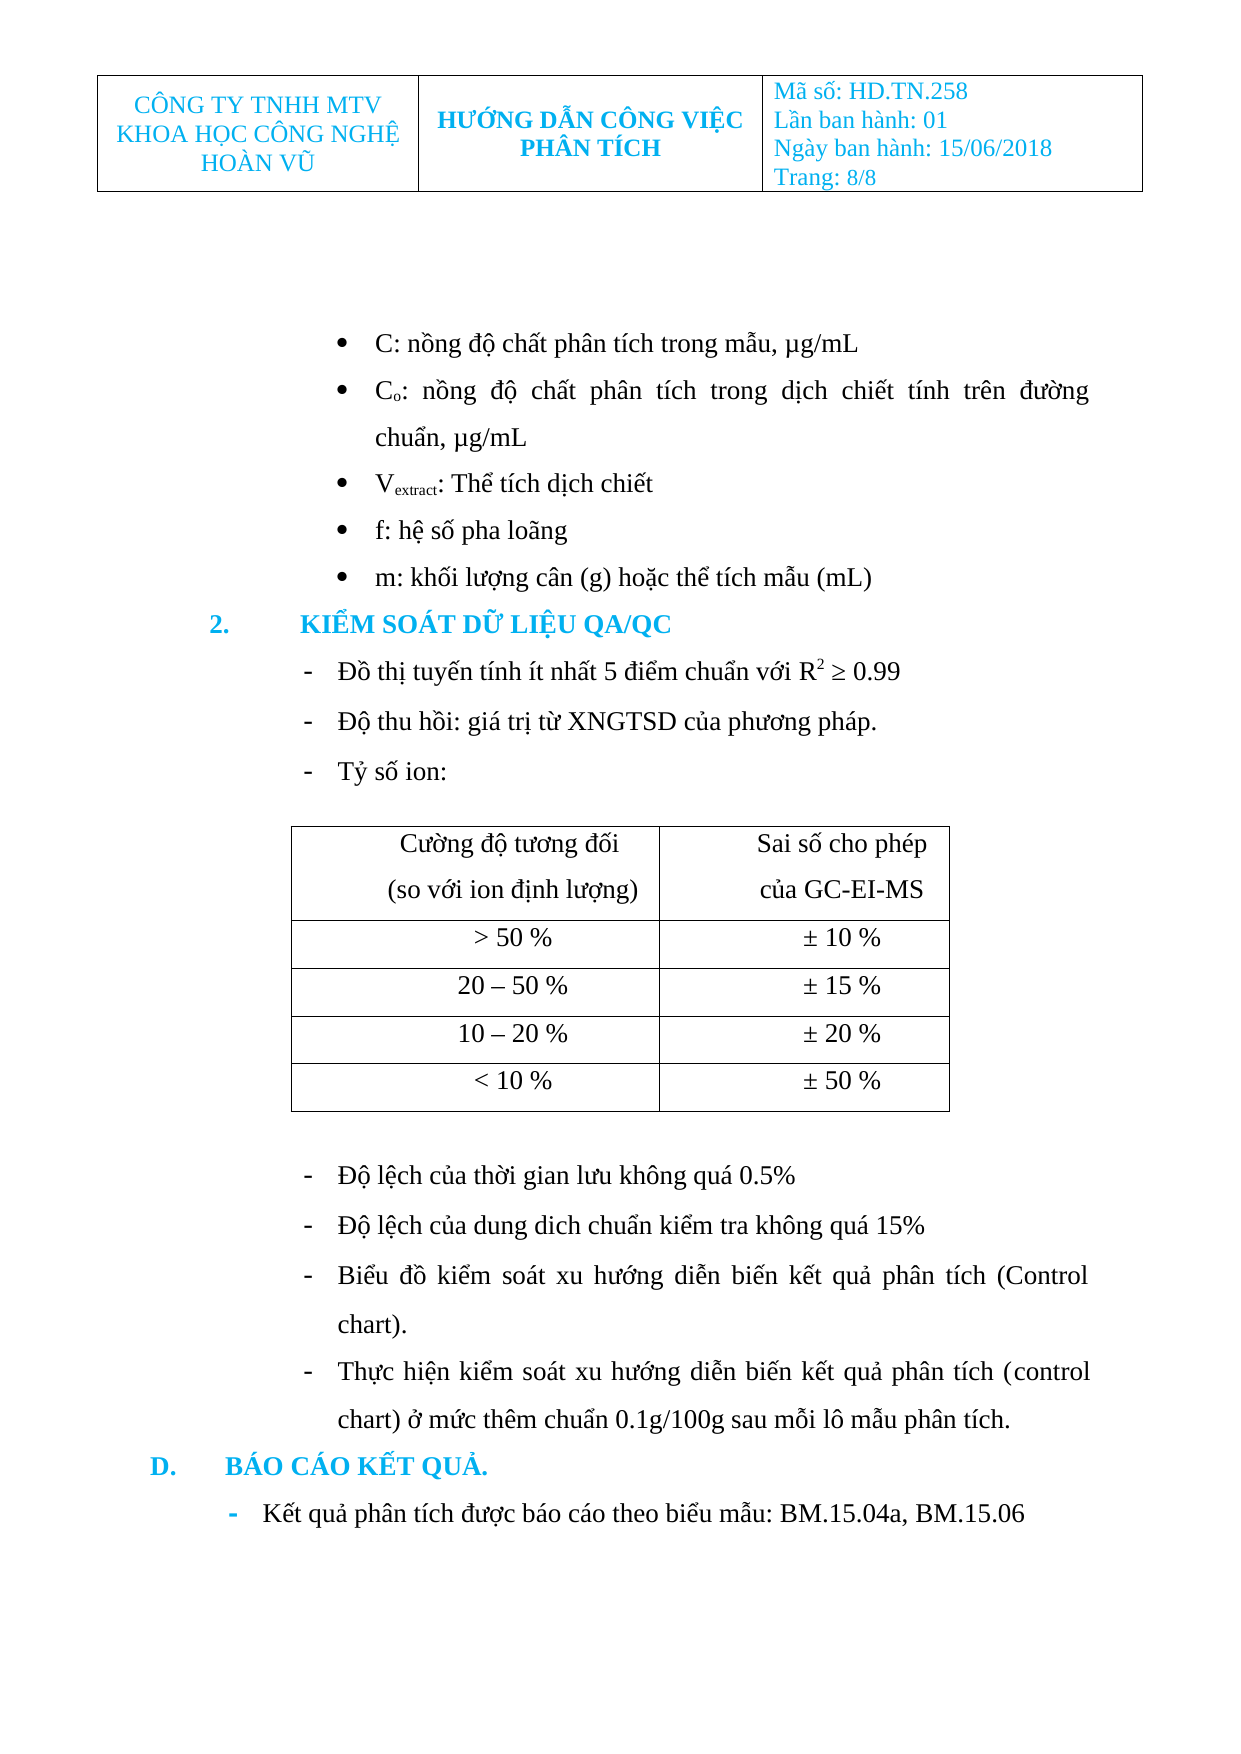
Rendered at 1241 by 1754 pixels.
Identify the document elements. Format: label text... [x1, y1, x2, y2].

table_header Cường độ tương đối (so với ion định lượng) [292, 827, 659, 920]
table_cell < 10 % [292, 1064, 659, 1111]
list Thực hiện kiểm soát xu hướng diễn biến kết quả phân tích (control chart) ở mức thêm chuẩn 0.1g/100g sau mỗi lô mẫu phân tích. [300, 1354, 1090, 1435]
list Đồ thị tuyến tính ít nhất 5 điểm chuẩn với R2 ≥ 0.99 [300, 655, 1090, 688]
list BÁO CÁO KẾT QUẢ. [150, 1450, 1090, 1481]
table_cell > 50 % [292, 921, 659, 968]
subtitle m: khối lượng cân (g) hoặc thể tích mẫu (mL) [337, 561, 1090, 592]
subtitle Co: nồng độ chất phân tích trong dịch chiết tính trên đường chuẩn, µg/mL [337, 374, 1090, 452]
list Độ thu hồi: giá trị từ XNGTSD của phương pháp. [300, 705, 1090, 738]
list KIỂM SOÁT DỮ LIỆU QA/QC [150, 608, 1090, 639]
list Kết quả phân tích được báo cáo theo biểu mẫu: BM.15.04a, BM.15.06 [225, 1497, 1090, 1530]
table_cell ± 10 % [660, 921, 949, 968]
subtitle f: hệ số pha loãng [337, 514, 1090, 546]
table_cell ± 15 % [660, 969, 949, 1016]
table_header Sai số cho phép của GC-EI-MS [660, 827, 949, 920]
list Tỷ số ion: [300, 755, 1090, 788]
list Độ lệch của thời gian lưu không quá 0.5% [300, 1159, 1090, 1192]
subtitle Vextract: Thể tích dịch chiết [337, 467, 1090, 499]
table_cell ± 50 % [660, 1064, 949, 1111]
list Độ lệch của dung dich chuẩn kiểm tra không quá 15% [300, 1209, 1090, 1242]
table_cell ± 20 % [660, 1017, 949, 1063]
subtitle C: nồng độ chất phân tích trong mẫu, µg/mL [337, 327, 1090, 358]
list Biểu đồ kiểm soát xu hướng diễn biến kết quả phân tích (Control chart). [300, 1259, 1090, 1339]
table_cell 20 – 50 % [292, 969, 659, 1016]
table_cell 10 – 20 % [292, 1017, 659, 1063]
